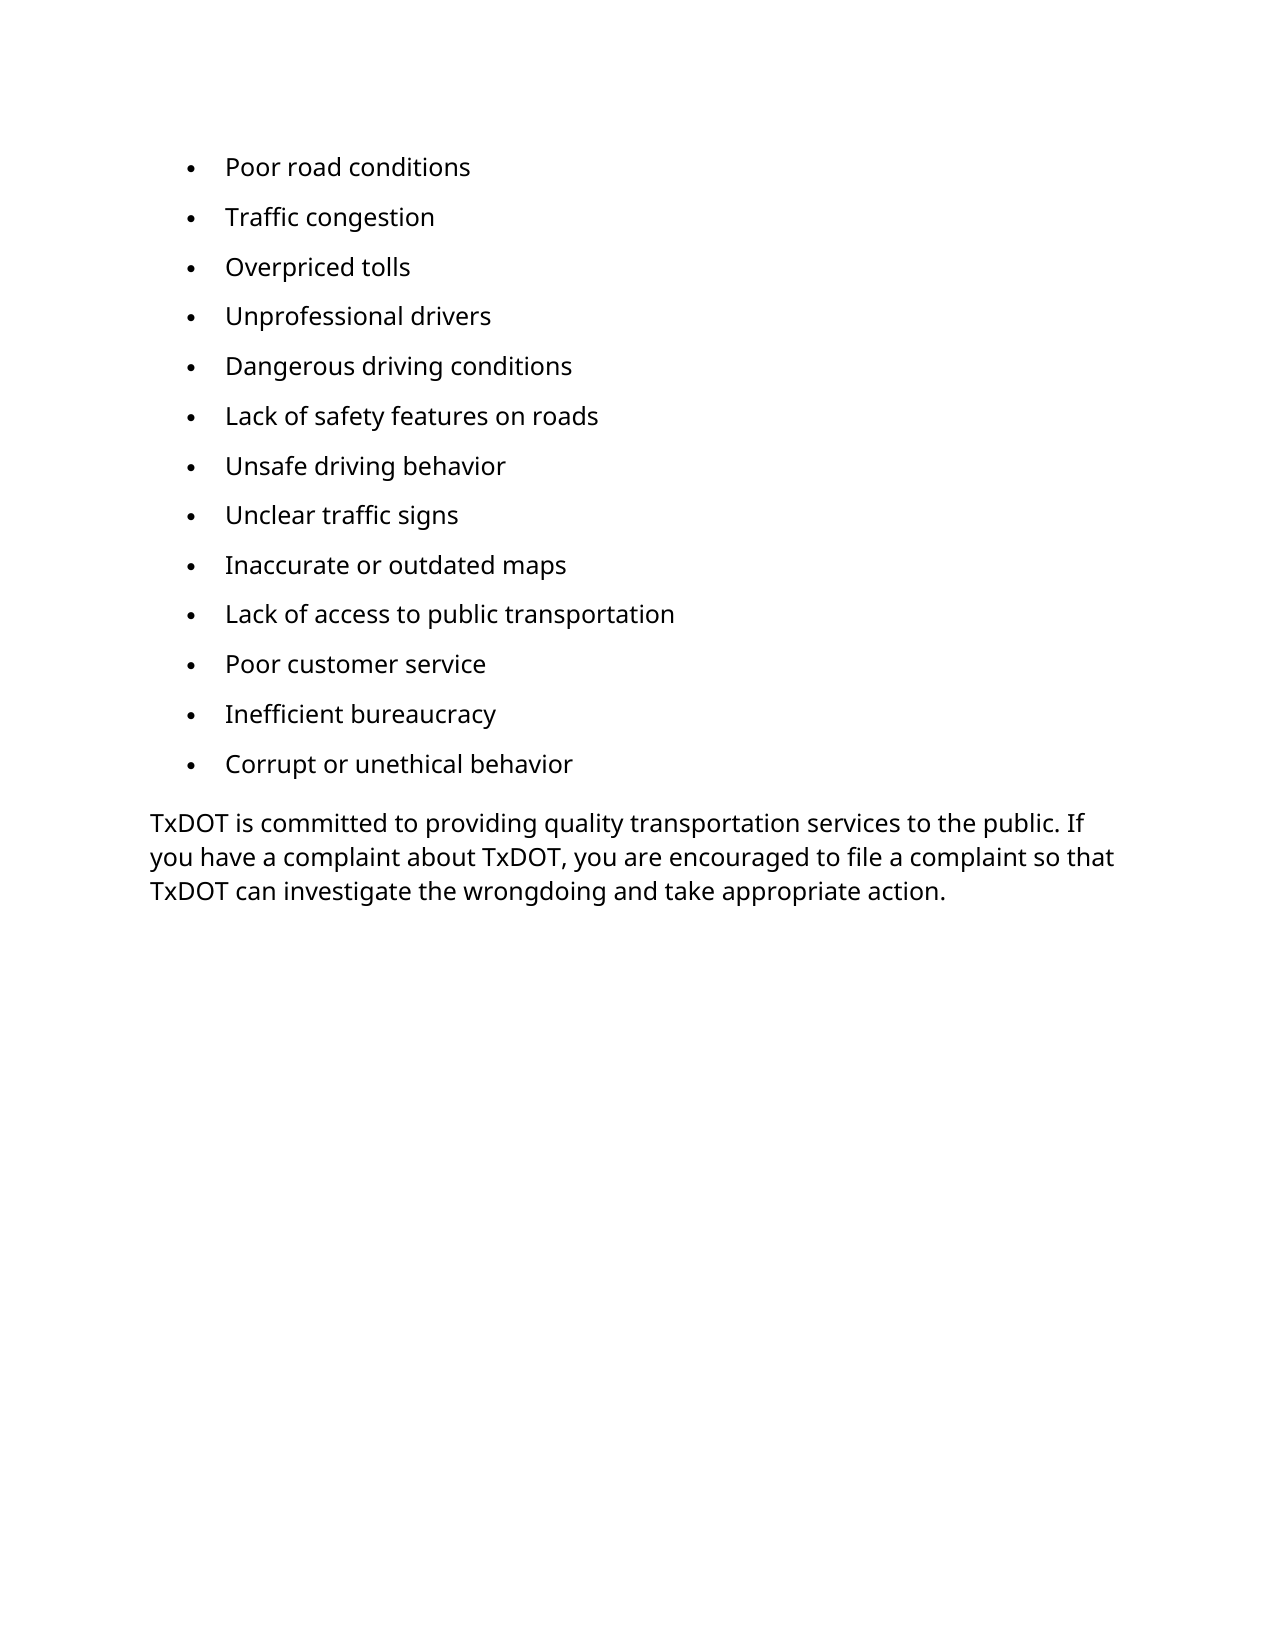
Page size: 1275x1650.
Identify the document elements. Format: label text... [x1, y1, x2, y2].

list Unsafe driving behavior [187, 511, 1125, 545]
list Poor customer service [187, 710, 1125, 744]
list Dangerous driving conditions [187, 412, 1125, 446]
list Lack of safety features on roads [187, 462, 1125, 496]
list Inaccurate or outdated maps [187, 611, 1125, 645]
list Traffic congestion [187, 263, 1125, 297]
list Corrupt or unethical behavior [187, 809, 1125, 843]
text TxDOT is committed to providing quality transportation services to the public. If you have a complaint about TxDOT, you are encouraged to file a complaint so that TxDOT can investigate the wrongdoing and take appropriate action. [150, 868, 1125, 971]
list Unclear traffic signs [187, 561, 1125, 595]
list Inefficient bureaucracy [187, 760, 1125, 794]
text Here are some of the things that you can complain about to TxDOT: [150, 150, 1125, 184]
list Unprofessional drivers [187, 362, 1125, 396]
list Lack of access to public transportation [187, 660, 1125, 694]
list Poor road conditions [187, 213, 1125, 247]
list Overpriced tolls [187, 313, 1125, 347]
